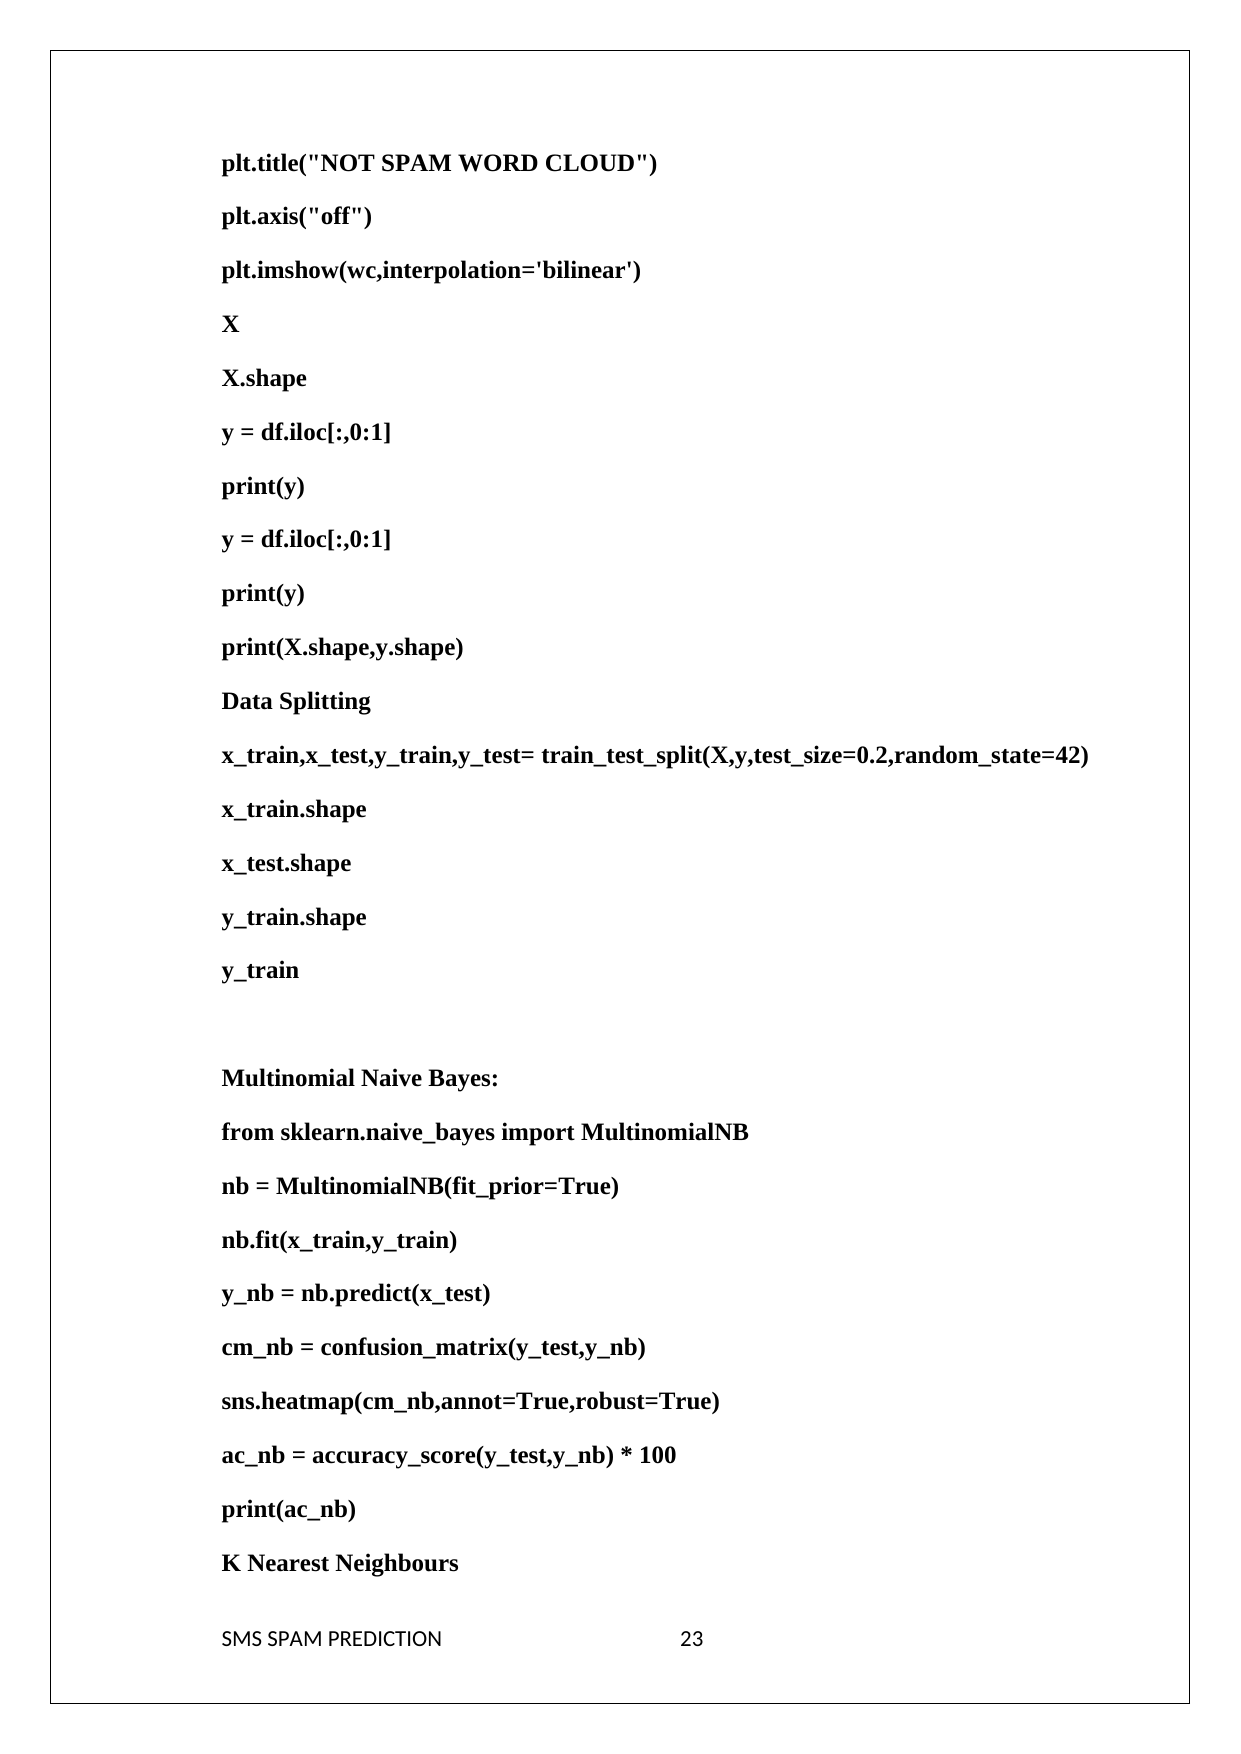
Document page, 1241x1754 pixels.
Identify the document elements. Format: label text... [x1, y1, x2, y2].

text X [221, 309, 1093, 338]
text plt.axis("off") [221, 201, 1093, 230]
text X.shape [221, 363, 1093, 392]
text plt.title("NOT SPAM WORD CLOUD") [221, 148, 1093, 176]
text y_train [221, 955, 1093, 984]
text print(X.shape,y.shape) [221, 632, 1093, 661]
text print(y) [221, 471, 1093, 499]
text print(y) [221, 578, 1093, 607]
text from sklearn.naive_bayes import MultinomialNB [221, 1117, 1093, 1146]
text x_train.shape [221, 794, 1093, 823]
text y_train.shape [221, 902, 1093, 930]
text y = df.iloc[:,0:1] [221, 417, 1093, 446]
text sns.heatmap(cm_nb,annot=True,robust=True) [221, 1386, 1093, 1415]
text x_test.shape [221, 848, 1093, 876]
text Data Splitting [221, 686, 1093, 715]
text ac_nb = accuracy_score(y_test,y_nb) * 100 [221, 1440, 1093, 1469]
text nb.fit(x_train,y_train) [221, 1225, 1093, 1253]
text K Nearest Neighbours [221, 1548, 1093, 1577]
text Multinomial Naive Bayes: [221, 1063, 1093, 1092]
text print(ac_nb) [221, 1494, 1093, 1523]
text nb = MultinomialNB(fit_prior=True) [221, 1171, 1093, 1199]
text plt.imshow(wc,interpolation='bilinear') [221, 255, 1093, 284]
text cm_nb = confusion_matrix(y_test,y_nb) [221, 1332, 1093, 1361]
text y_nb = nb.predict(x_test) [221, 1278, 1093, 1307]
text y = df.iloc[:,0:1] [221, 524, 1093, 553]
text x_train,x_test,y_train,y_test= train_test_split(X,y,test_size=0.2,random_state=42) [221, 740, 1093, 769]
